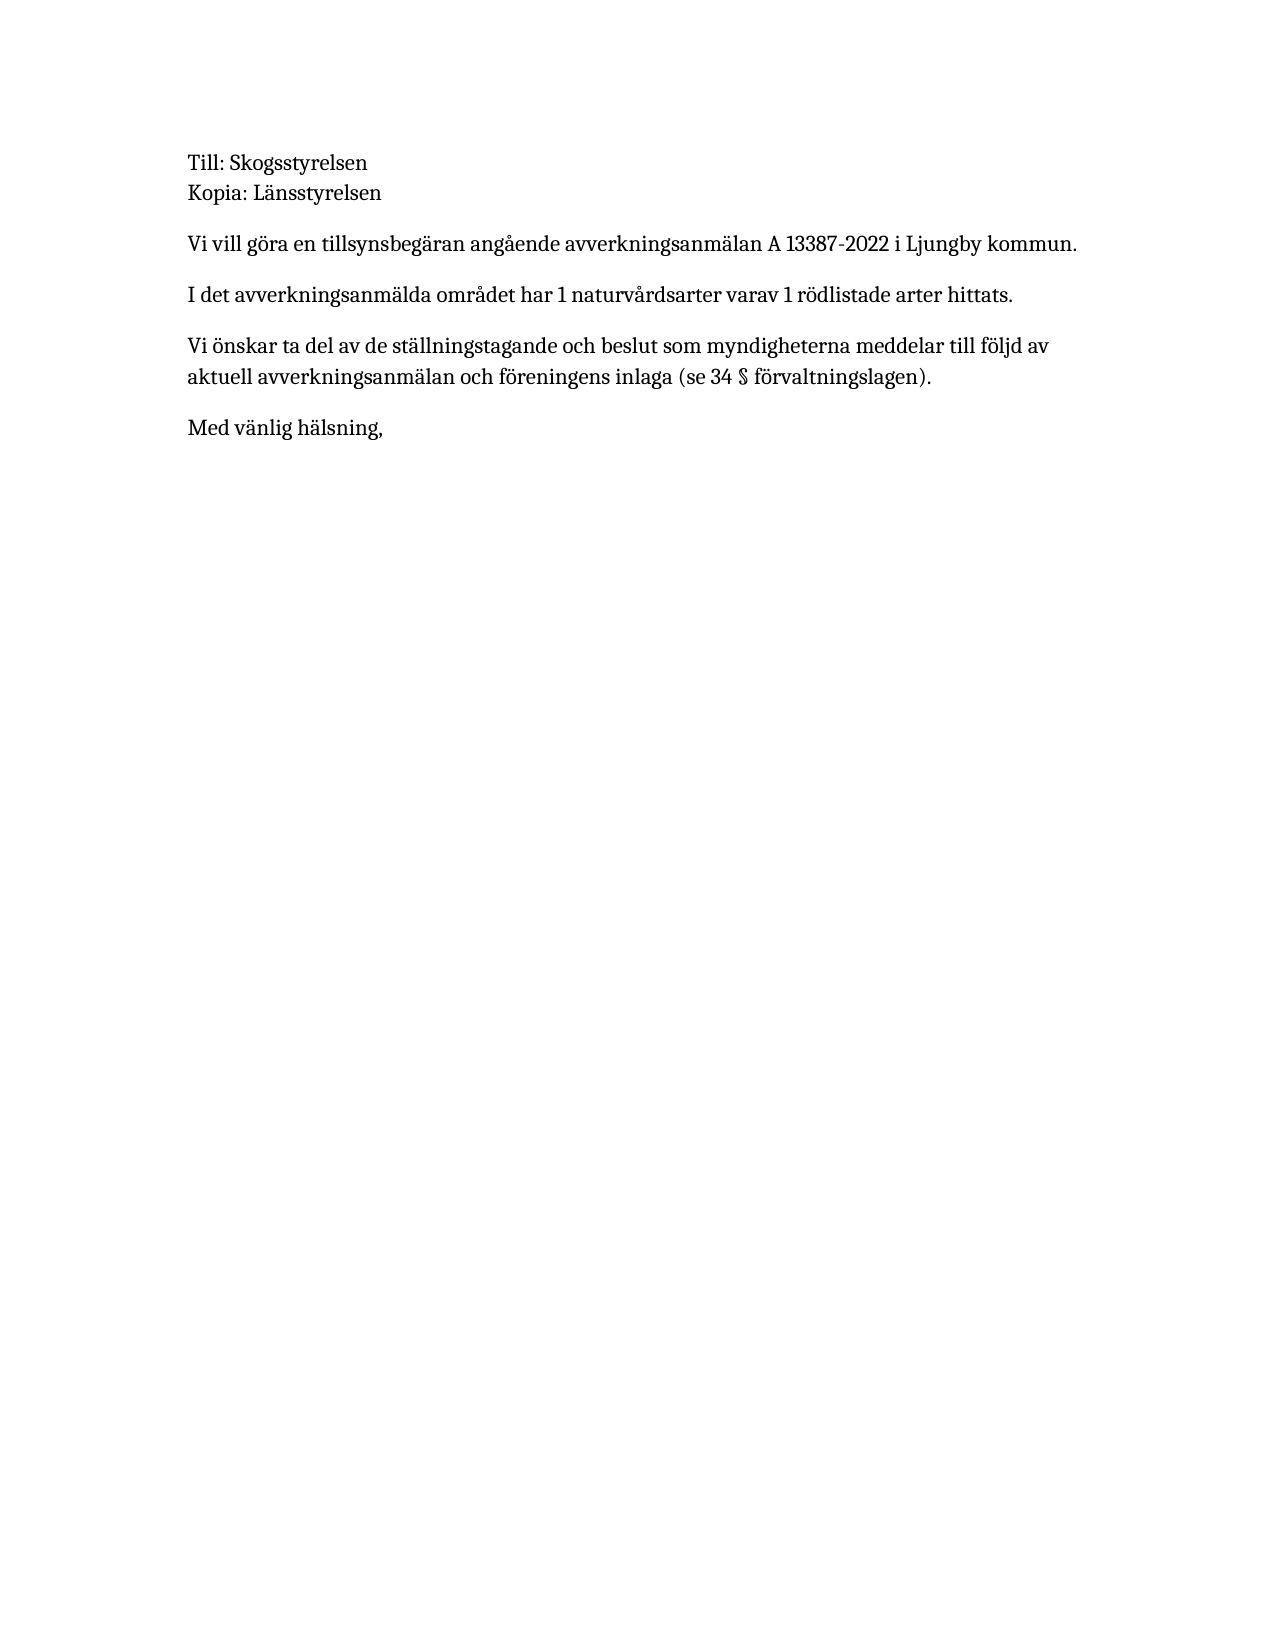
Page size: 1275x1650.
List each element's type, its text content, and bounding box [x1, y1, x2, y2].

text Vi vill göra en tillsynsbegäran angående avverkningsanmälan A 13387-2022 i Ljungby kommun. [187, 231, 1087, 258]
text Till: Skogsstyrelsen Kopia: Länsstyrelsen [187, 150, 1087, 207]
text I det avverkningsanmälda området har 1 naturvårdsarter varav 1 rödlistade arter hittats. [187, 282, 1087, 309]
text Vi önskar ta del av de ställningstagande och beslut som myndigheterna meddelar till följd av aktuell avverkningsanmälan och föreningens inlaga (se 34 § förvaltningslagen). [187, 333, 1087, 390]
text Med vänlig hälsning, [187, 414, 1087, 471]
